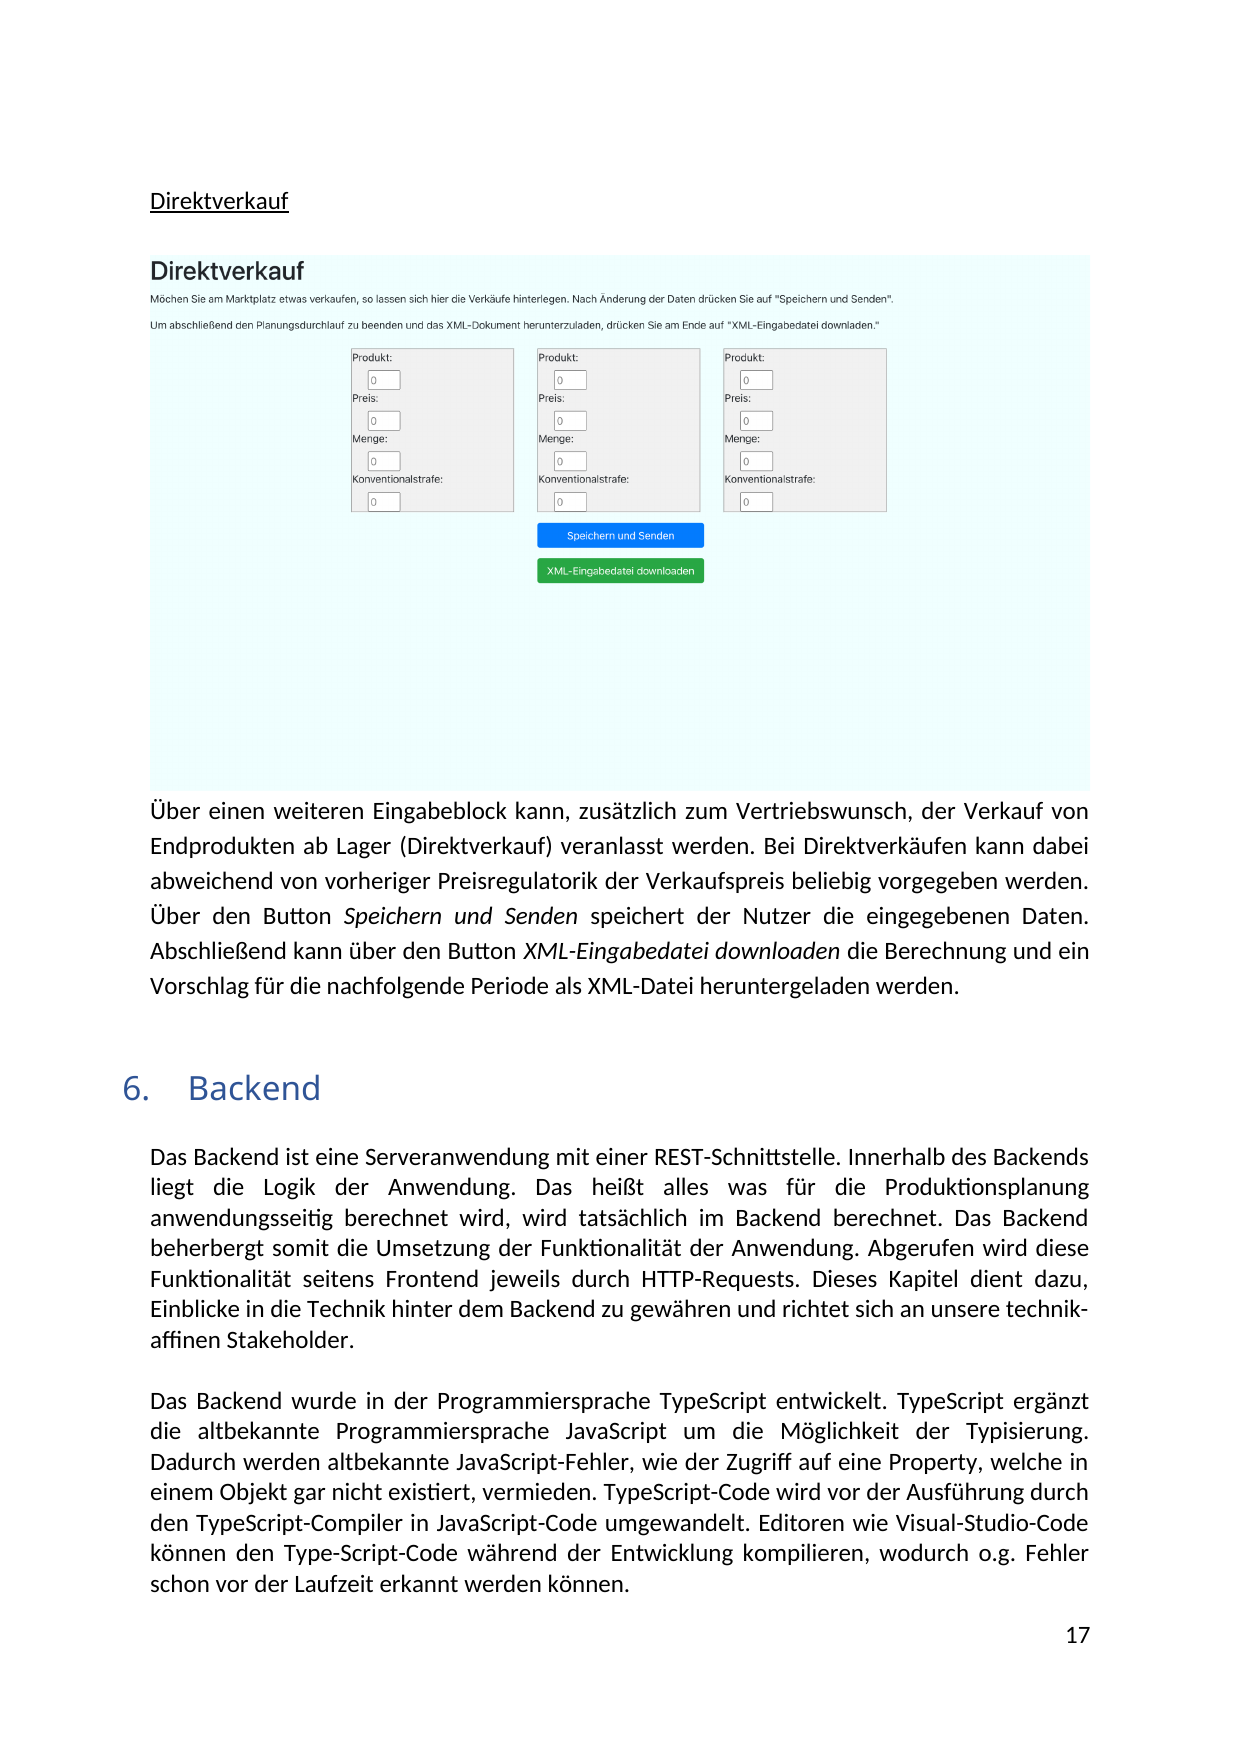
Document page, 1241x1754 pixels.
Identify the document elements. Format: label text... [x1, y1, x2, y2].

text Über einen weiteren Eingabeblock kann, zusätzlich zum Vertriebswunsch, der Verkauf von Endprodukten ab Lager (Direktverkauf) veranlasst werden. Bei Direktverkäufen kann dabei abweichend von vorheriger Preisregulatorik der Verkaufspreis beliebig vorgegeben werden. Über den Button Speichern und Senden speichert der Nutzer die eingegebenen Daten. Abschließend kann über den Button XML-Eingabedatei downloaden die Berechnung und ein Vorschlag für die nachfolgende Periode als XML-Datei heruntergeladen werden. [150, 795, 1090, 1000]
text Das Backend wurde in der Programmiersprache TypeScript entwickelt. TypeScript ergänzt die altbekannte Programmiersprache JavaScript um die Möglichkeit der Typisierung. Dadurch werden altbekannte JavaScript-Fehler, wie der Zugriff auf eine Property, welche in einem Objekt gar nicht existiert, vermieden. TypeScript-Code wird vor der Ausführung durch den TypeScript-Compiler in JavaScript-Code umgewandelt. Editoren wie Visual-Studio-Code können den Type-Script-Code während der Entwicklung kompilieren, wodurch o.g. Fehler schon vor der Laufzeit erkannt werden können. [150, 1385, 1090, 1599]
text Direktverkauf [150, 185, 1090, 216]
subtitle Backend [150, 1065, 1090, 1110]
text Das Backend ist eine Serveranwendung mit einer REST-Schnittstelle. Innerhalb des Backends liegt die Logik der Anwendung. Das heißt alles was für die Produktionsplanung anwendungsseitig berechnet wird, wird tatsächlich im Backend berechnet. Das Backend beherbergt somit die Umsetzung der Funktionalität der Anwendung. Abgerufen wird diese Funktionalität seitens Frontend jeweils durch HTTP-Requests. Dieses Kapitel dient dazu, Einblicke in die Technik hinter dem Backend zu gewähren und richtet sich an unsere technik-affinen Stakeholder. [150, 1141, 1090, 1354]
picture [150, 255, 1091, 791]
